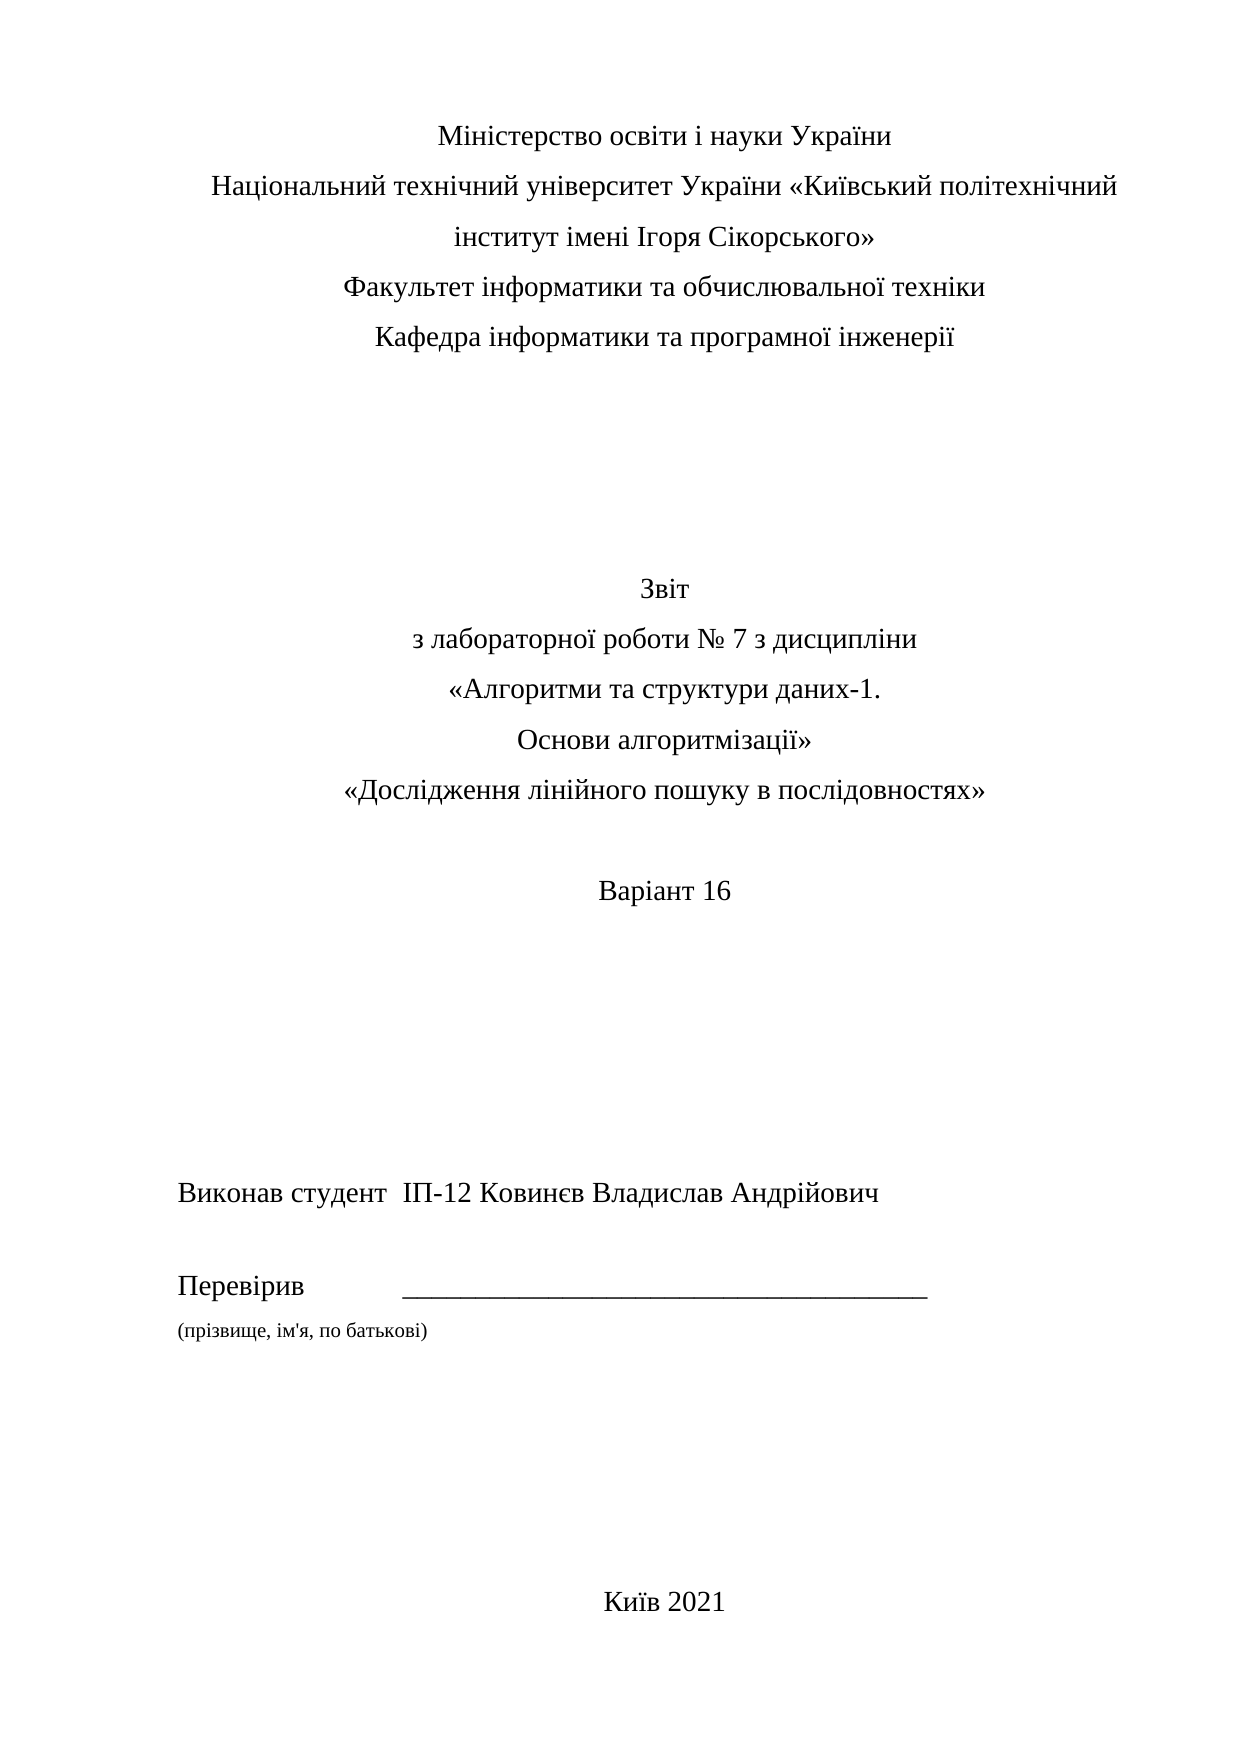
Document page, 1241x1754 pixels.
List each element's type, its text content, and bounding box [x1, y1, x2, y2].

text з лабораторної роботи № 7 з дисципліни [118, 621, 1152, 655]
text інститут імені Ігоря Сікорського» [118, 219, 1152, 252]
text Факультет інформатики та обчислювальної техніки [118, 269, 1152, 303]
text «Алгоритми та структури даних-1. [118, 672, 1152, 705]
text «Дослідження лінійного пошуку в послідовностях» [118, 772, 1152, 806]
text Кафедра інформатики та програмної інженерії [118, 319, 1152, 353]
text Перевірив ____________________________________ [118, 1268, 1152, 1302]
text Національний технічний університет України «Київський політехнічний [118, 168, 1152, 202]
text (прізвище, ім'я, по батькові) [118, 1318, 1152, 1342]
text Основи алгоритмізації» [118, 722, 1152, 755]
text Міністерство освіти і науки України [118, 118, 1152, 152]
text Звіт [118, 571, 1152, 604]
text Київ 2021 [118, 1584, 1152, 1618]
text Варіант 16 [118, 873, 1152, 906]
text Виконав студент ІП-12 Ковинєв Владислав Андрійович [118, 1175, 1152, 1208]
